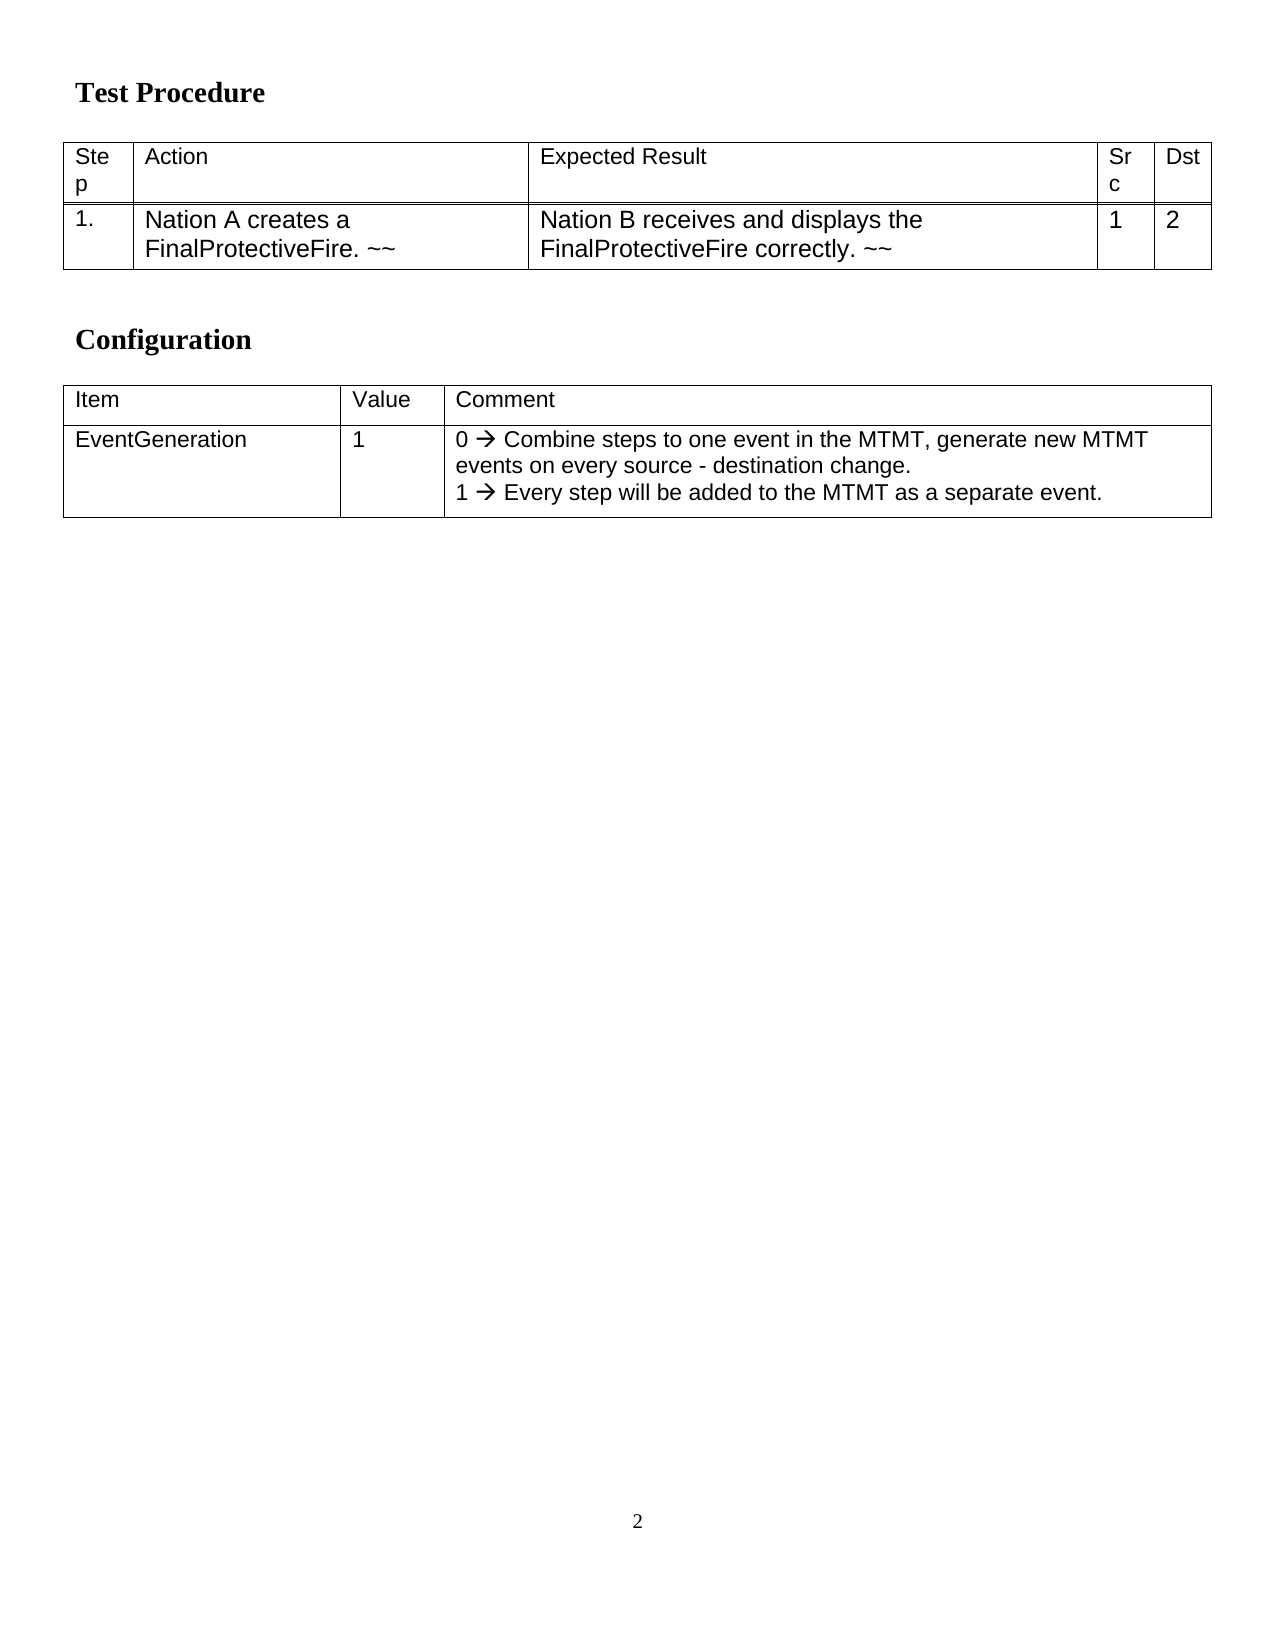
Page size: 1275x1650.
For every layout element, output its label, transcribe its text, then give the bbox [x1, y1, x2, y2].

table_header Src [1098, 143, 1154, 202]
table_header Step [64, 143, 133, 202]
table_cell 1 [1098, 205, 1154, 269]
table_header Value [341, 386, 444, 425]
table_cell Nation A creates a FinalProtectiveFire. ~~ [134, 205, 528, 269]
table_cell 1 [341, 426, 444, 517]
table_cell 0 Combine steps to one event in the MTMT, generate new MTMT events on every source - destination change. 1 Every step will be added to the MTMT as a separate event. [445, 426, 1211, 517]
table_header Expected Result [529, 143, 1097, 202]
table_cell Nation B receives and displays the FinalProtectiveFire correctly. ~~ [529, 205, 1097, 269]
table_cell 2 [1155, 205, 1211, 269]
table_cell [64, 205, 133, 269]
table_header Comment [445, 386, 1211, 425]
table_cell EventGeneration [64, 426, 340, 517]
title Test Procedure [75, 75, 1200, 108]
text Configuration [75, 322, 1200, 356]
table_header Dst [1155, 143, 1211, 202]
table_header Action [134, 143, 528, 202]
table_header Item [64, 386, 340, 425]
